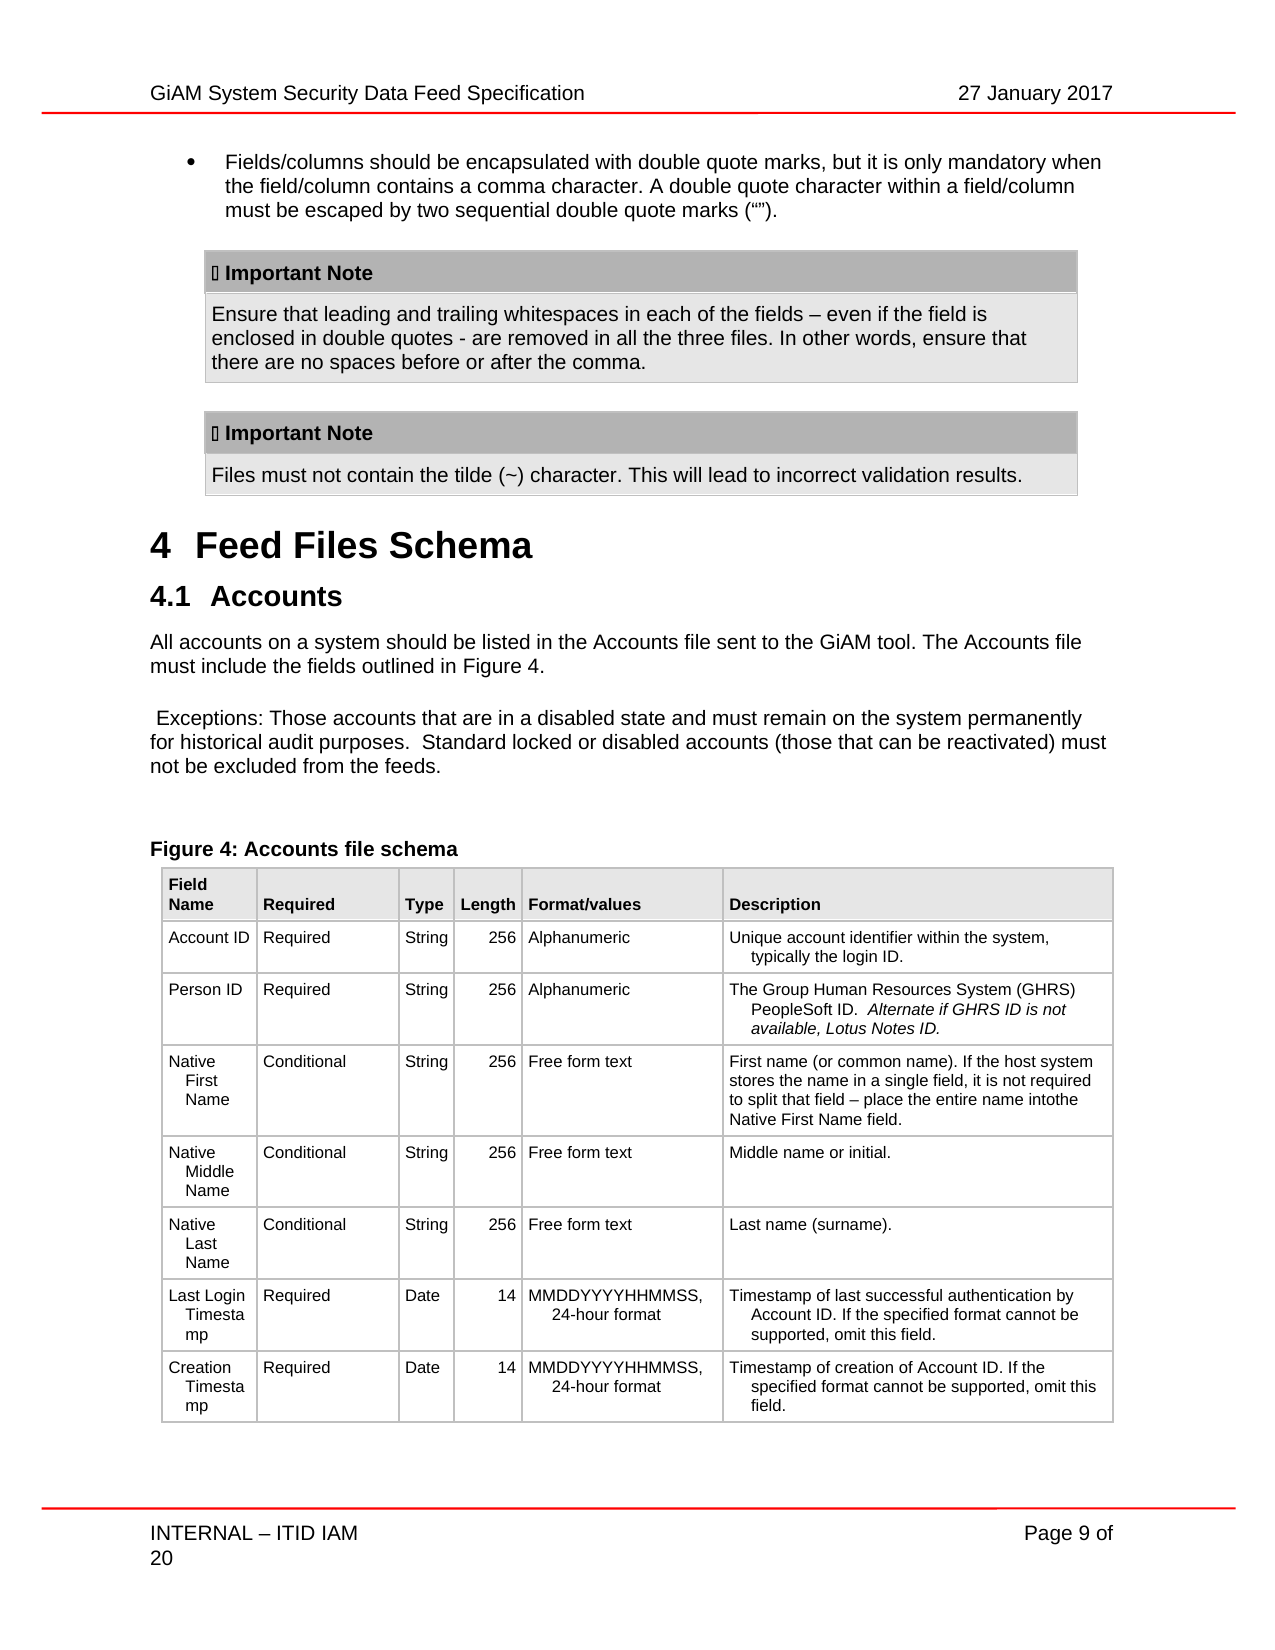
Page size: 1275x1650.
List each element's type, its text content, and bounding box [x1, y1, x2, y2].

table_cell Alphanumeric [523, 974, 722, 1044]
table_cell Middle name or initial. [724, 1137, 1112, 1206]
table_cell The Group Human Resources System (GHRS) PeopleSoft ID. Alternate if GHRS ID is not available, Lotus Notes ID. [724, 974, 1112, 1044]
table_cell MMDDYYYYHHMMSS, 24-hour format [523, 1352, 722, 1421]
table_header Format/values [523, 869, 722, 919]
table_cell Native Middle Name [163, 1137, 256, 1206]
table_cell Last Login Timestamp [163, 1280, 256, 1349]
table_cell Free form text [523, 1137, 722, 1206]
table_cell Free form text [523, 1046, 722, 1134]
table_cell Ensure that leading and trailing whitespaces in each of the fields – even if the field is enclosed in double quotes - are removed in all the three files. In other words, ensure that there are no spaces before or after the comma. [206, 294, 1077, 382]
table_header Length [455, 869, 521, 919]
table_cell Last name (surname). [724, 1208, 1112, 1278]
text All accounts on a system should be listed in the Accounts file sent to the GiAM tool. The Accounts file must include the fields outlined in Figure 4. [150, 629, 1113, 677]
table_cell String [400, 1137, 453, 1206]
table_cell Date [400, 1280, 453, 1349]
table_cell 256 [455, 1137, 521, 1206]
table_cell Native Last Name [163, 1208, 256, 1278]
subtitle Feed Files Schema [150, 524, 1113, 567]
table_cell 256 [455, 974, 521, 1044]
table_header Description [724, 869, 1112, 919]
table_cell 256 [455, 1208, 521, 1278]
table_cell Conditional [258, 1137, 398, 1206]
table_cell First name (or common name). If the host system stores the name in a single field, it is not required to split that field – place the entire name intothe Native First Name field. [724, 1046, 1112, 1134]
table_cell Conditional [258, 1208, 398, 1278]
table_header Important Note [206, 413, 1076, 453]
list Fields/columns should be encapsulated with double quote marks, but it is only mandatory when the field/column contains a comma character. A double quote character within a field/column must be escaped by two sequential double quote marks (“”). [187, 150, 1113, 222]
table_cell Required [258, 1280, 398, 1349]
table_cell Account ID [163, 922, 256, 972]
table_cell Required [258, 974, 398, 1044]
table_header Field Name [163, 869, 256, 919]
table_header Required [258, 869, 398, 919]
table_cell Conditional [258, 1046, 398, 1134]
table_cell Creation Timestamp [163, 1352, 256, 1421]
table_cell Date [400, 1352, 453, 1421]
table_cell MMDDYYYYHHMMSS, 24-hour format [523, 1280, 722, 1349]
table_cell Unique account identifier within the system, typically the login ID. [724, 922, 1112, 972]
table_cell Files must not contain the tilde (~) character. This will lead to incorrect validation results. [206, 454, 1077, 494]
table_cell Native First Name [163, 1046, 256, 1134]
table_cell String [400, 974, 453, 1044]
table_cell String [400, 922, 453, 972]
table_header Important Note [206, 252, 1076, 292]
table_cell 256 [455, 1046, 521, 1134]
table_header Type [400, 869, 453, 919]
subtitle Accounts [150, 579, 1113, 613]
table_cell 256 [455, 922, 521, 972]
table_cell String [400, 1208, 453, 1278]
table_cell Timestamp of creation of Account ID. If the specified format cannot be supported, omit this field. [724, 1352, 1112, 1421]
text Exceptions: Those accounts that are in a disabled state and must remain on the system permanently for historical audit purposes. Standard locked or disabled accounts (those that can be reactivated) must not be excluded from the feeds. [150, 706, 1113, 777]
table_cell Free form text [523, 1208, 722, 1278]
table_cell 14 [455, 1280, 521, 1349]
table_cell Required [258, 1352, 398, 1421]
table_cell Alphanumeric [523, 922, 722, 972]
table_cell Required [258, 922, 398, 972]
table_cell 14 [455, 1352, 521, 1421]
table_cell String [400, 1046, 453, 1134]
table_cell Timestamp of last successful authentication by Account ID. If the specified format cannot be supported, omit this field. [724, 1280, 1112, 1349]
text Figure 4: Accounts file schema [150, 836, 1113, 861]
table_cell Person ID [163, 974, 256, 1044]
